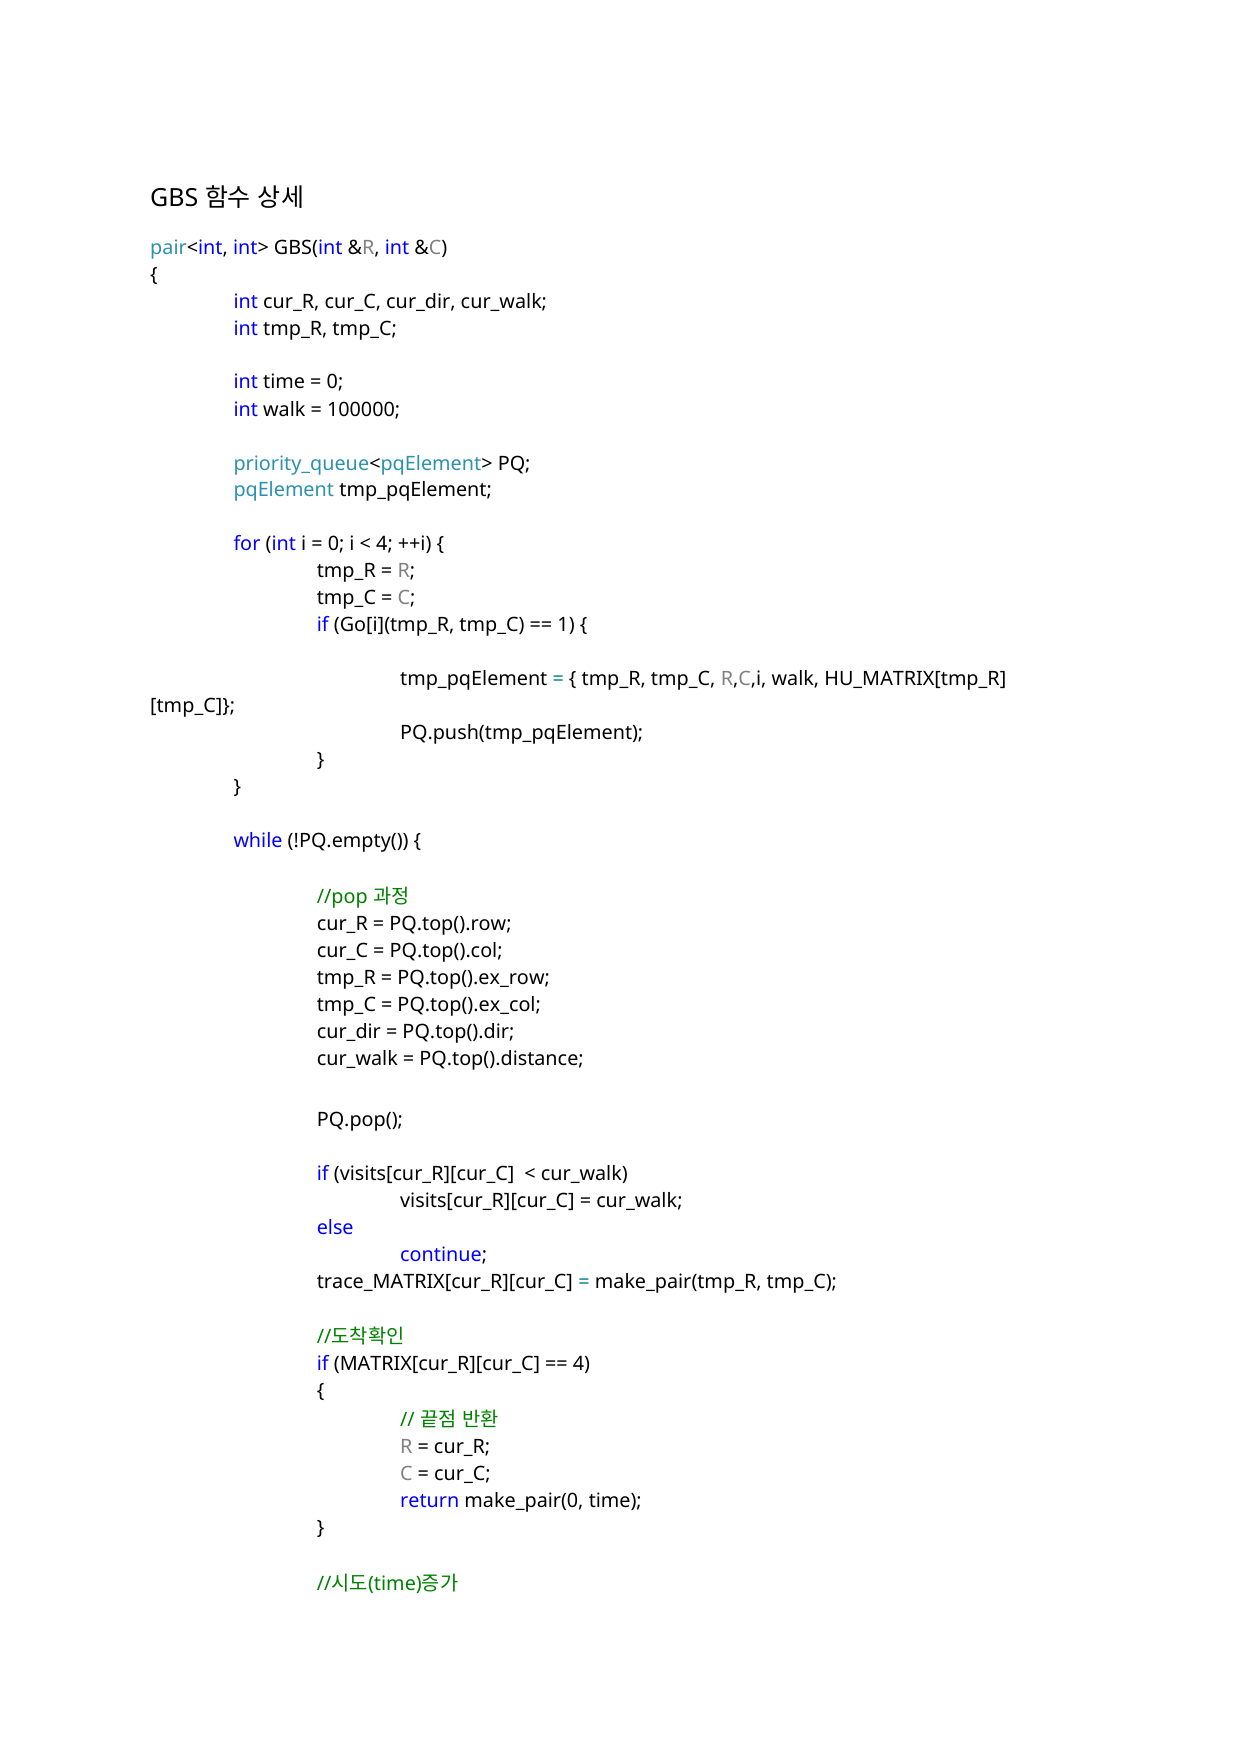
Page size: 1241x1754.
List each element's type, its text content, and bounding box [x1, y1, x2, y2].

text GBS 함수 상세 [150, 177, 1090, 213]
text cur_dir = PQ.top().dir; [150, 1017, 1090, 1044]
text PQ.push(tmp_pqElement); [150, 718, 1090, 746]
text //도착확인 [150, 1321, 1090, 1350]
text if (visits[cur_R][cur_C] < cur_walk) [150, 1159, 1090, 1186]
text if (MATRIX[cur_R][cur_C] == 4) [150, 1350, 1090, 1377]
text } [150, 1513, 1090, 1540]
text cur_C = PQ.top().col; [150, 936, 1090, 963]
text { [150, 260, 1090, 287]
text //시도(time)증가 [150, 1567, 1090, 1596]
text return make_pair(0, time); [150, 1486, 1090, 1513]
text R = cur_R; [150, 1432, 1090, 1459]
text tmp_R = PQ.top().ex_row; [150, 963, 1090, 990]
text pqElement tmp_pqElement; [150, 476, 1090, 503]
text while (!PQ.empty()) { [150, 826, 1090, 853]
text tmp_C = C; [150, 584, 1090, 611]
text else [150, 1213, 1090, 1240]
text } [150, 746, 1090, 772]
text for (int i = 0; i < 4; ++i) { [150, 530, 1090, 557]
text C = cur_C; [150, 1459, 1090, 1486]
text priority_queue<pqElement> PQ; [150, 449, 1090, 476]
text PQ.pop(); [150, 1105, 1090, 1132]
text int cur_R, cur_C, cur_dir, cur_walk; [150, 287, 1090, 314]
text continue; [150, 1240, 1090, 1267]
text { [150, 1377, 1090, 1404]
text int time = 0; [150, 368, 1090, 395]
text int walk = 100000; [150, 395, 1090, 422]
text //pop 과정 [150, 880, 1090, 909]
text } [150, 772, 1090, 799]
text cur_R = PQ.top().row; [150, 909, 1090, 936]
text visits[cur_R][cur_C] = cur_walk; [150, 1186, 1090, 1213]
text tmp_C = PQ.top().ex_col; [150, 990, 1090, 1017]
text tmp_pqElement = { tmp_R, tmp_C, R,C,i, walk, HU_MATRIX[tmp_R][tmp_C]}; [150, 664, 1090, 718]
text int tmp_R, tmp_C; [150, 314, 1090, 341]
text cur_walk = PQ.top().distance; [150, 1044, 1090, 1071]
text tmp_R = R; [150, 557, 1090, 584]
text // 끝점 반환 [150, 1404, 1090, 1432]
text pair<int, int> GBS(int &R, int &C) [150, 233, 1090, 260]
text trace_MATRIX[cur_R][cur_C] = make_pair(tmp_R, tmp_C); [150, 1267, 1090, 1294]
text if (Go[i](tmp_R, tmp_C) == 1) { [150, 611, 1090, 638]
